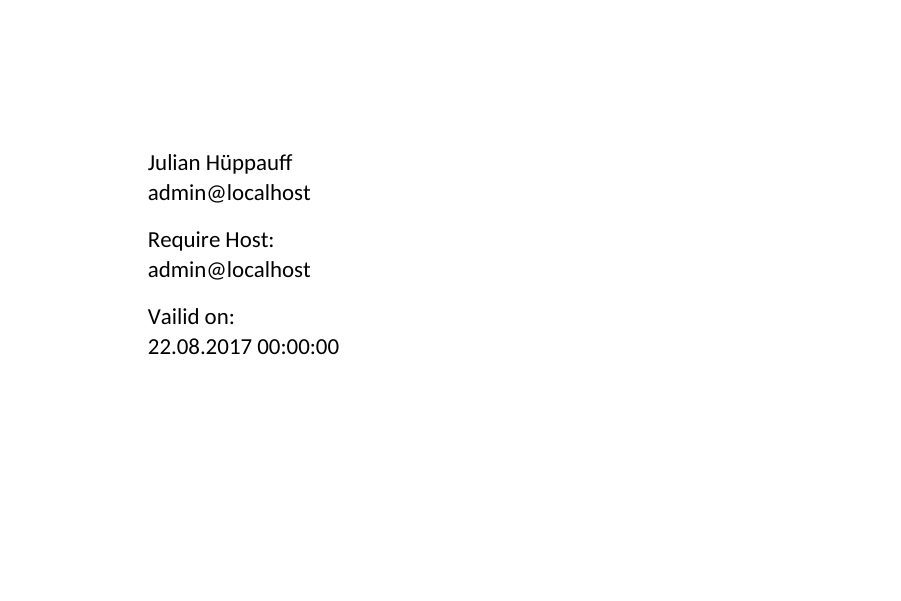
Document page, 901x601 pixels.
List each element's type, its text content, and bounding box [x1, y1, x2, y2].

text Vailid on: 22.08.2017 00:00:00 [148, 302, 782, 360]
text Require Host: admin@localhost [148, 225, 782, 283]
text Julian Hüppauff admin@localhost [148, 148, 782, 206]
